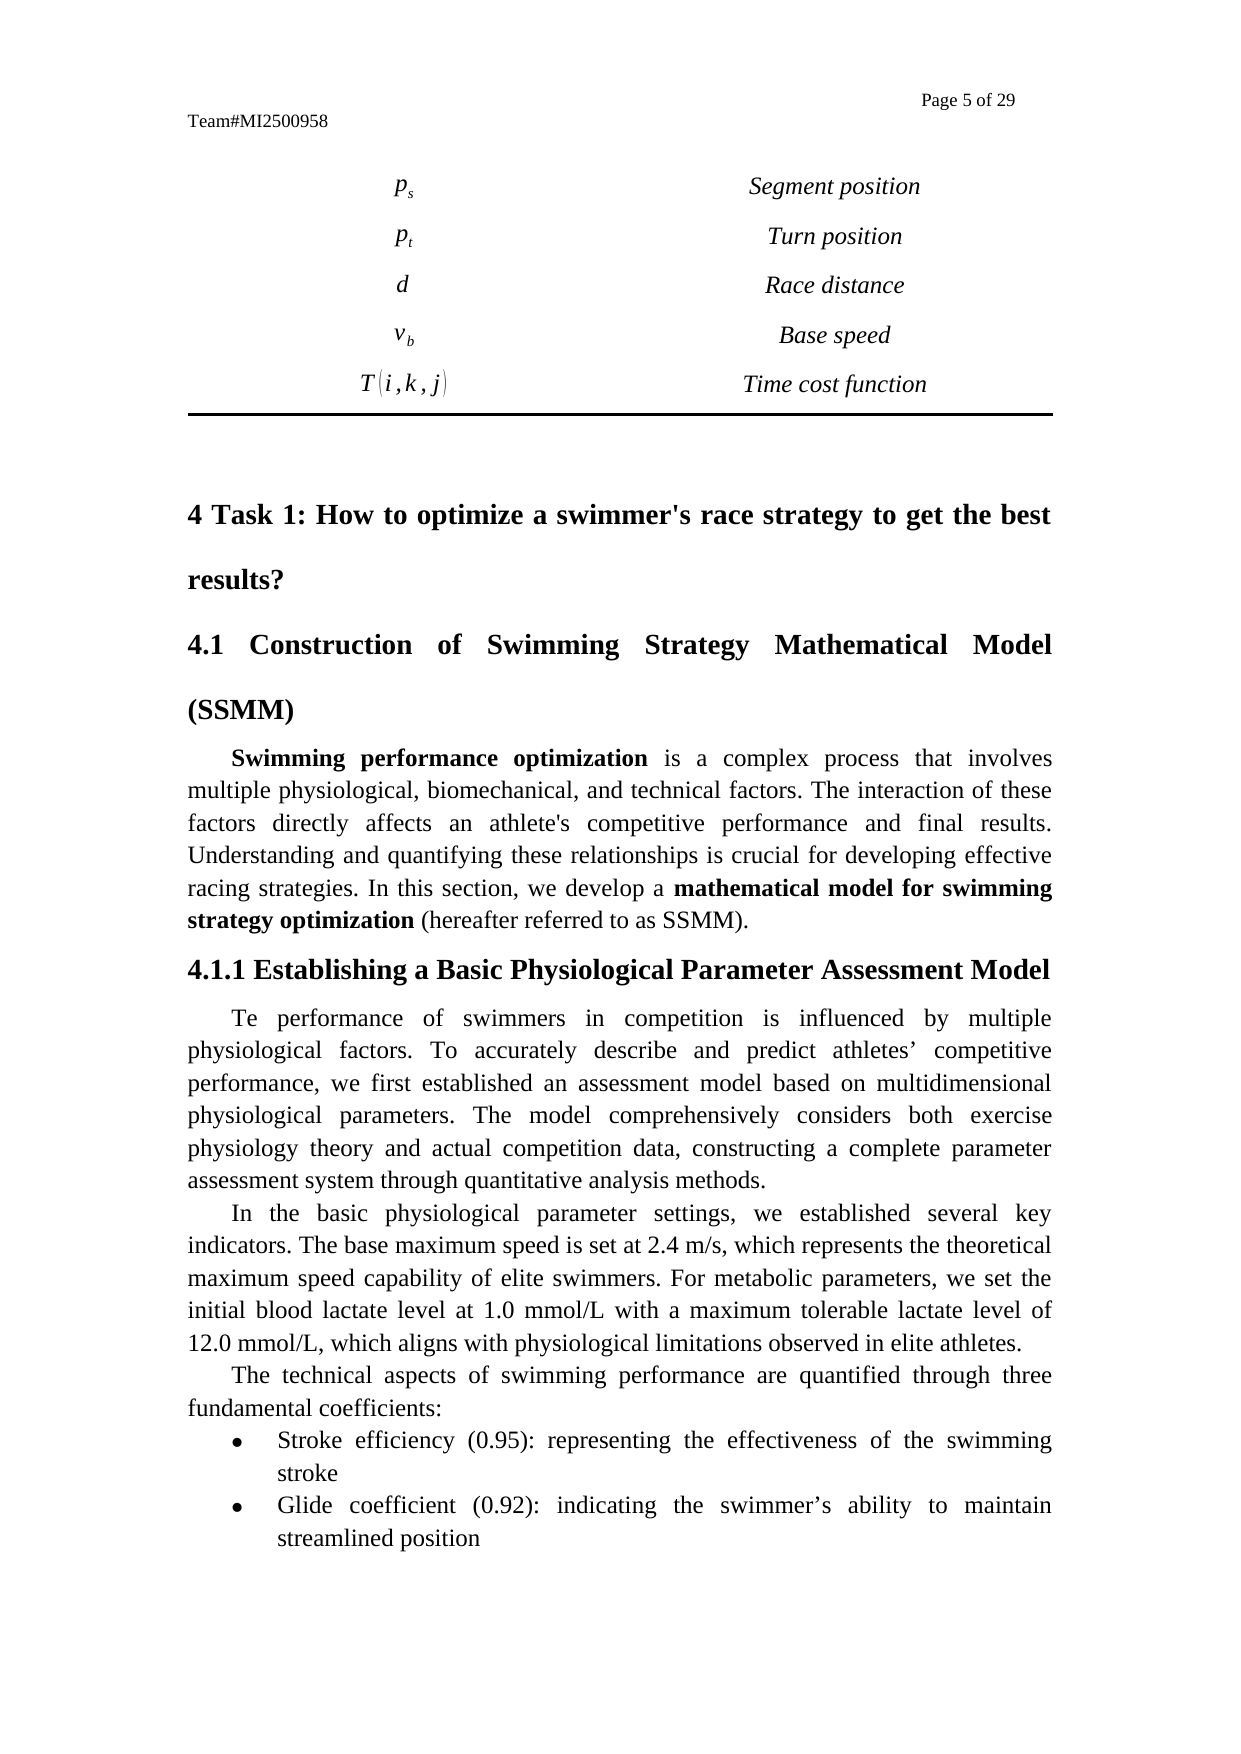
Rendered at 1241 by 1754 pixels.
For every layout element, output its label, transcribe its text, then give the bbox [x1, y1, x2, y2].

table_cell Segment position [619, 166, 1053, 215]
text 4.1.1 Establishing a Basic Physiological Parameter Assessment Model [187, 936, 1053, 1001]
text Te performance of swimmers in competition is influenced by multiple physiological factors. To accurately describe and predict athletes’ competitive performance, we first established an assessment model based on multidimensional physiological parameters. The model comprehensively considers both exercise physiology theory and actual competition data, constructing a complete parameter assessment system through quantitative analysis methods. [187, 1001, 1053, 1196]
table_cell Turn position [619, 215, 1053, 264]
table_cell [188, 215, 619, 264]
text Swimming performance optimization is a complex process that involves multiple physiological, biomechanical, and technical factors. The interaction of these factors directly affects an athlete's competitive performance and final results. Understanding and quantifying these relationships is crucial for developing effective racing strategies. In this section, we develop a mathematical model for swimming strategy optimization (hereafter referred to as SSMM). [187, 741, 1053, 936]
text In the basic physiological parameter settings, we established several key indicators. The base maximum speed is set at 2.4 m/s, which represents the theoretical maximum speed capability of elite swimmers. For metabolic parameters, we set the initial blood lactate level at 1.0 mmol/L with a maximum tolerable lactate level of 12.0 mmol/L, which aligns with physiological limitations observed in elite athletes. [187, 1196, 1053, 1359]
table_cell [188, 314, 619, 363]
text The technical aspects of swimming performance are quantified through three fundamental coefficients: [187, 1359, 1053, 1424]
table_cell [188, 166, 619, 215]
list Stroke efficiency (0.95): representing the effectiveness of the swimming stroke [231, 1424, 1053, 1489]
text 4 Task 1: How to optimize a swimmer's race strategy to get the best results? [187, 481, 1053, 611]
table_cell Base speed [619, 314, 1053, 363]
table_cell [188, 364, 619, 413]
list Glide coefficient (0.92): indicating the swimmer’s ability to maintain streamlined position [231, 1489, 1053, 1554]
table_cell Race distance [619, 265, 1053, 314]
text 4.1 Construction of Swimming Strategy Mathematical Model (SSMM) [187, 611, 1053, 741]
table_cell [188, 265, 619, 314]
table_cell Time cost function [619, 364, 1053, 413]
